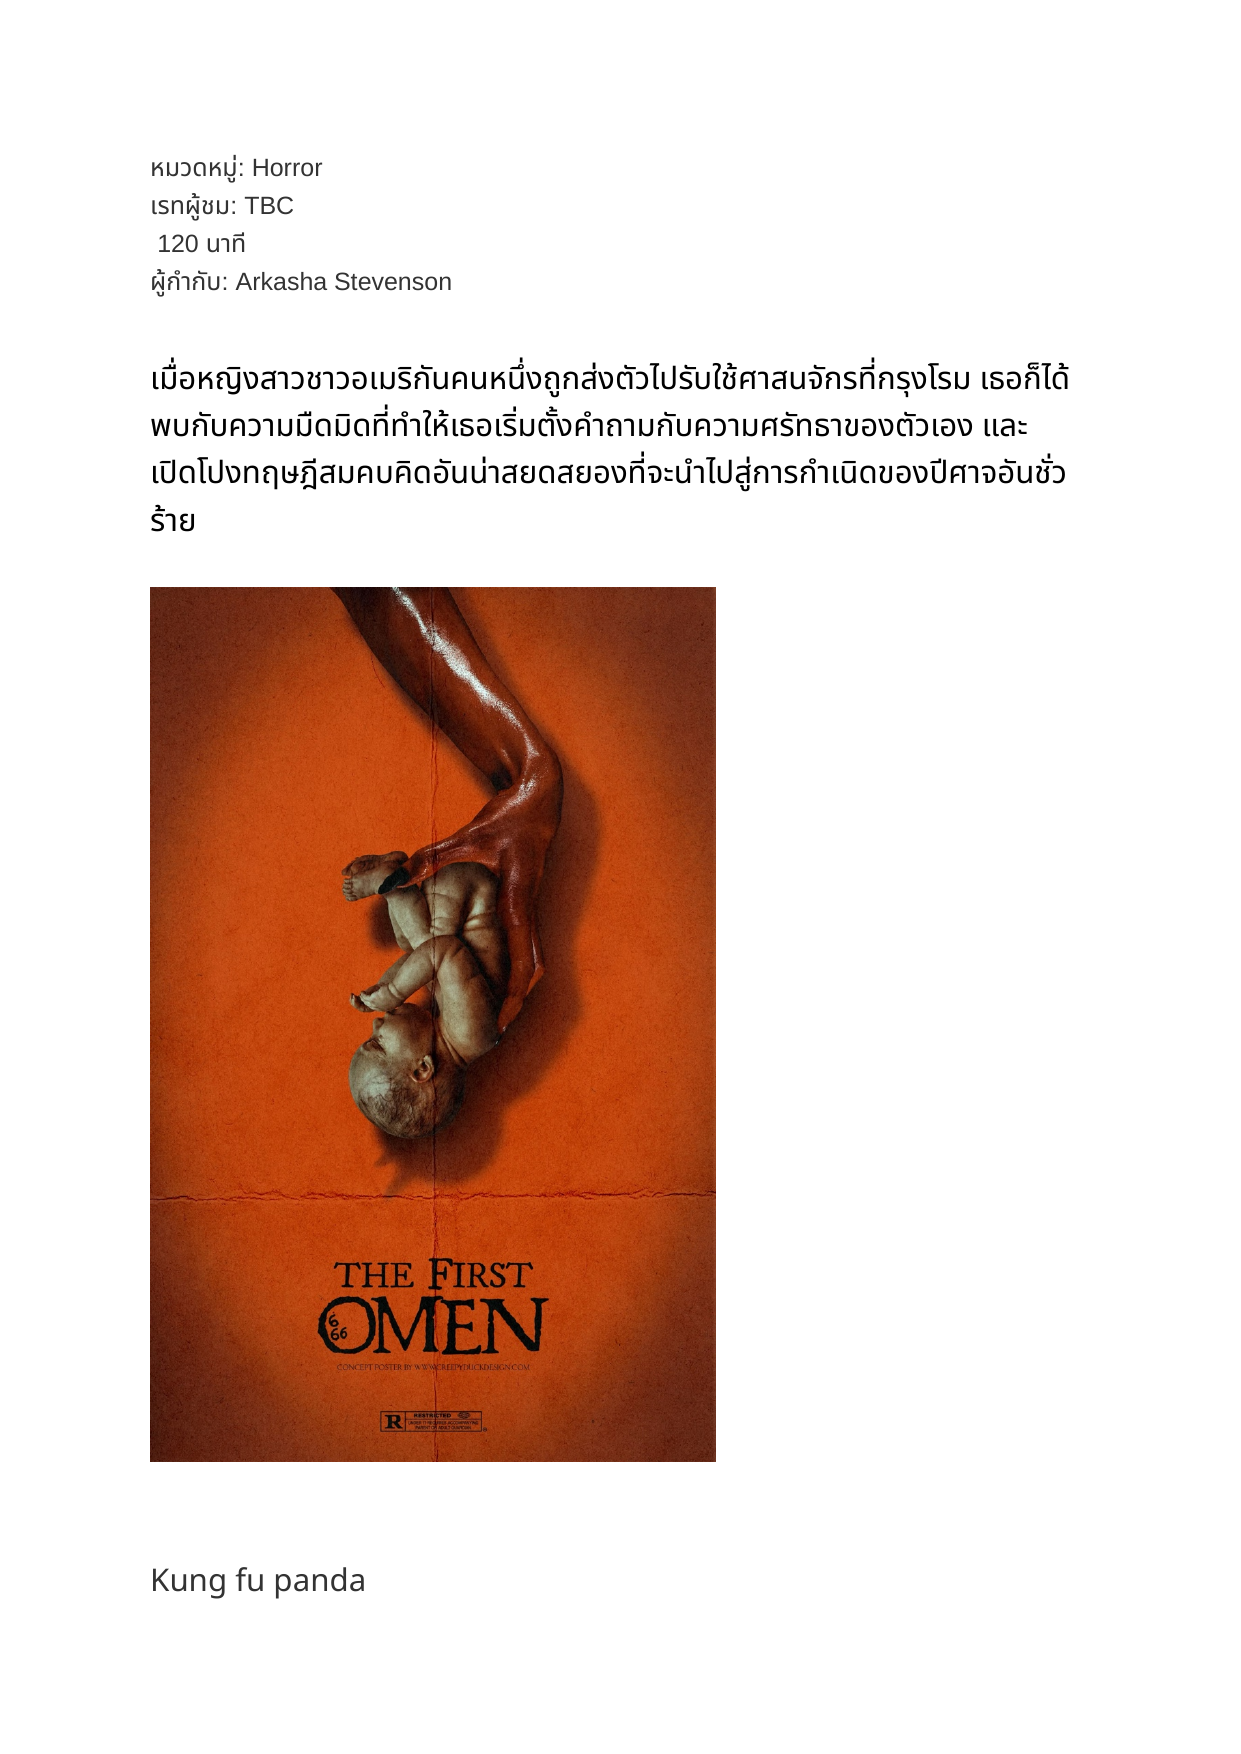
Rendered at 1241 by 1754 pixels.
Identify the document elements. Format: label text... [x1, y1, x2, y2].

text 120 นาที [150, 226, 1090, 263]
text Kung fu panda [150, 1558, 1090, 1601]
text เมื่อหญิงสาวชาวอเมริกันคนหนึ่งถูกส่งตัวไปรับใช้ศาสนจักรที่กรุงโรม เธอก็ได้พบกับความมืดมิดที่ทำให้เธอเริ่มตั้งคำถามกับความศรัทธาของตัวเอง และเปิดโปงทฤษฎีสมคบคิดอันน่าสยดสยองที่จะนำไปสู่การกำเนิดของปีศาจอันชั่วร้าย [150, 356, 1090, 545]
text หมวดหมู่: Horror [150, 150, 1090, 188]
text ผู้กำกับ: Arkasha Stevenson [150, 263, 1090, 301]
text เรทผู้ชม: TBC [150, 188, 1090, 226]
picture [150, 587, 716, 1462]
